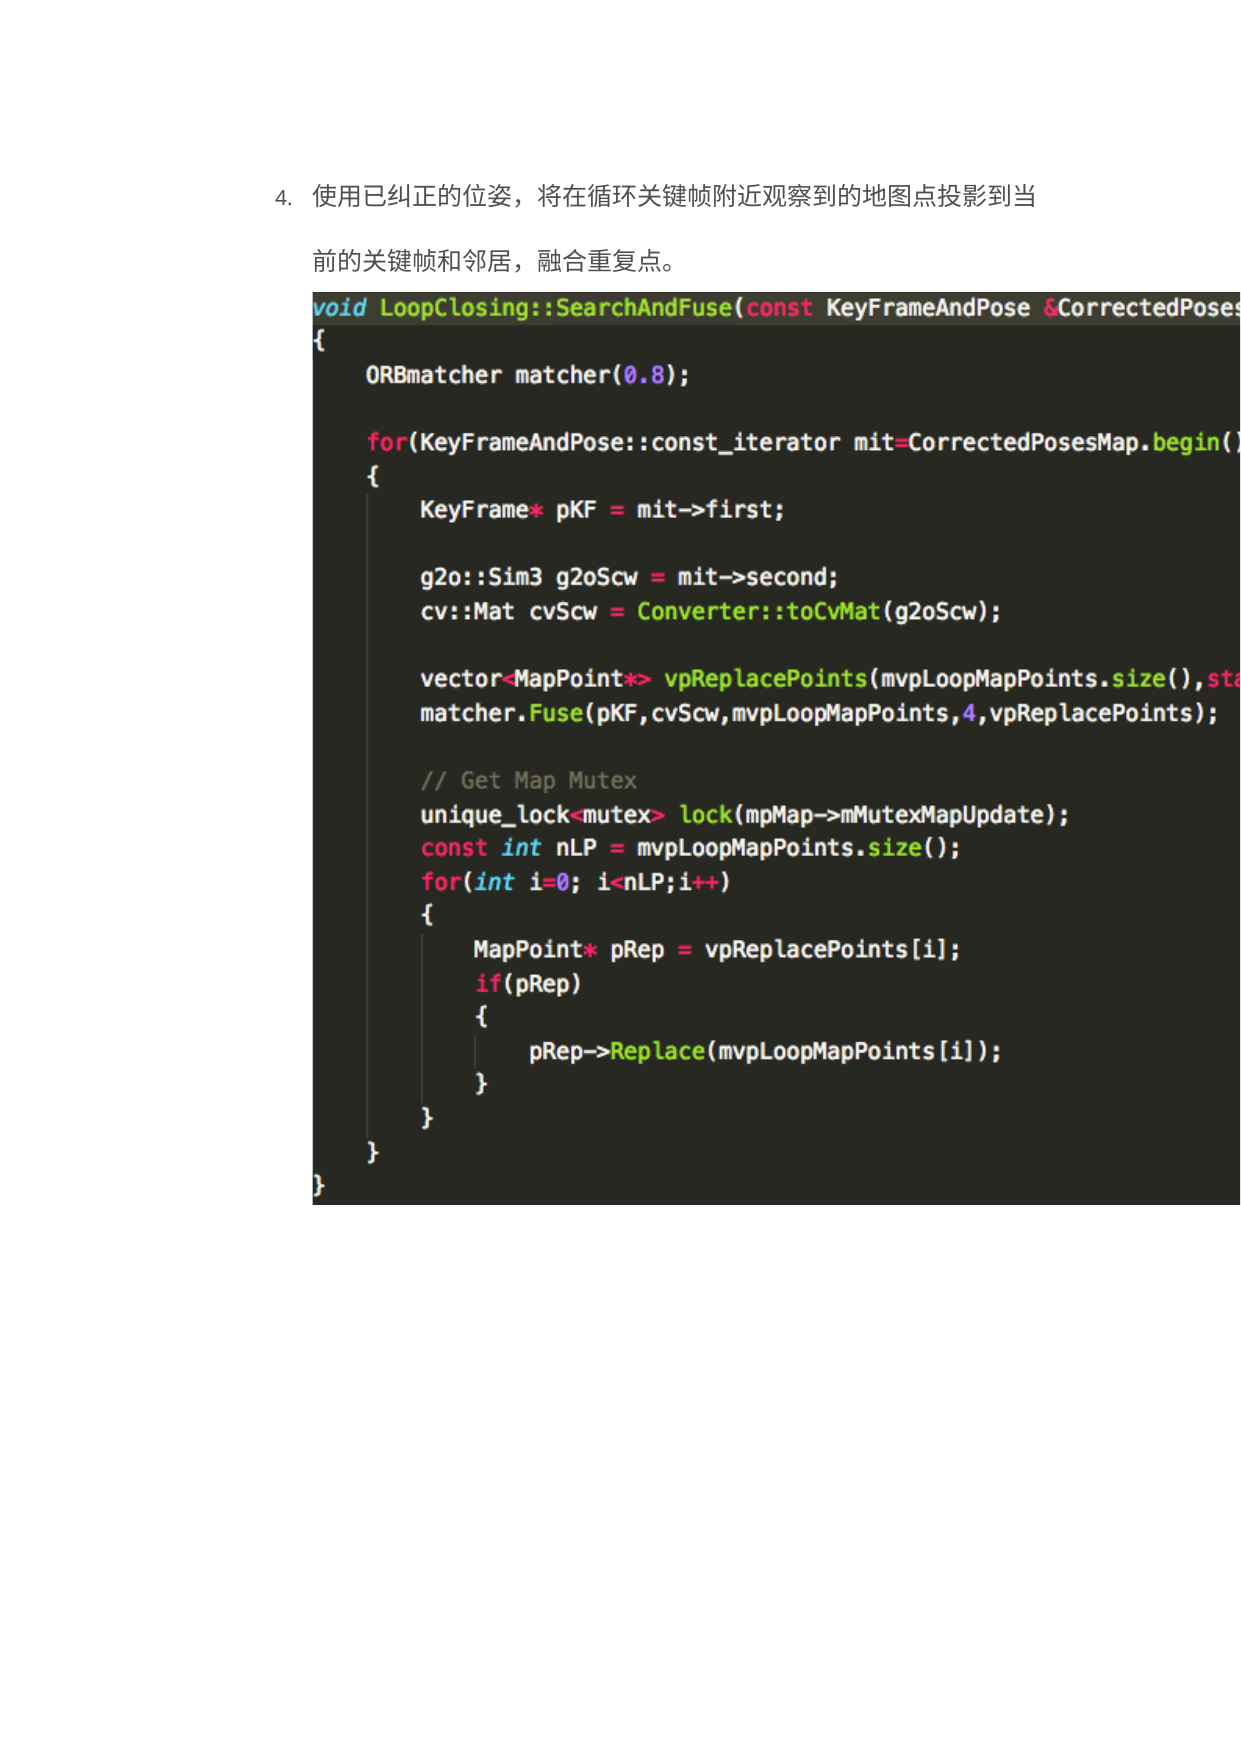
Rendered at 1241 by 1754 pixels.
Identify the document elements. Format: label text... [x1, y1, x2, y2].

list 使用已纠正的位姿，将在循环关键帧附近观察到的地图点投影到当前的关键帧和邻居，融合重复点。 [275, 162, 1053, 1234]
picture [312, 292, 1241, 1205]
